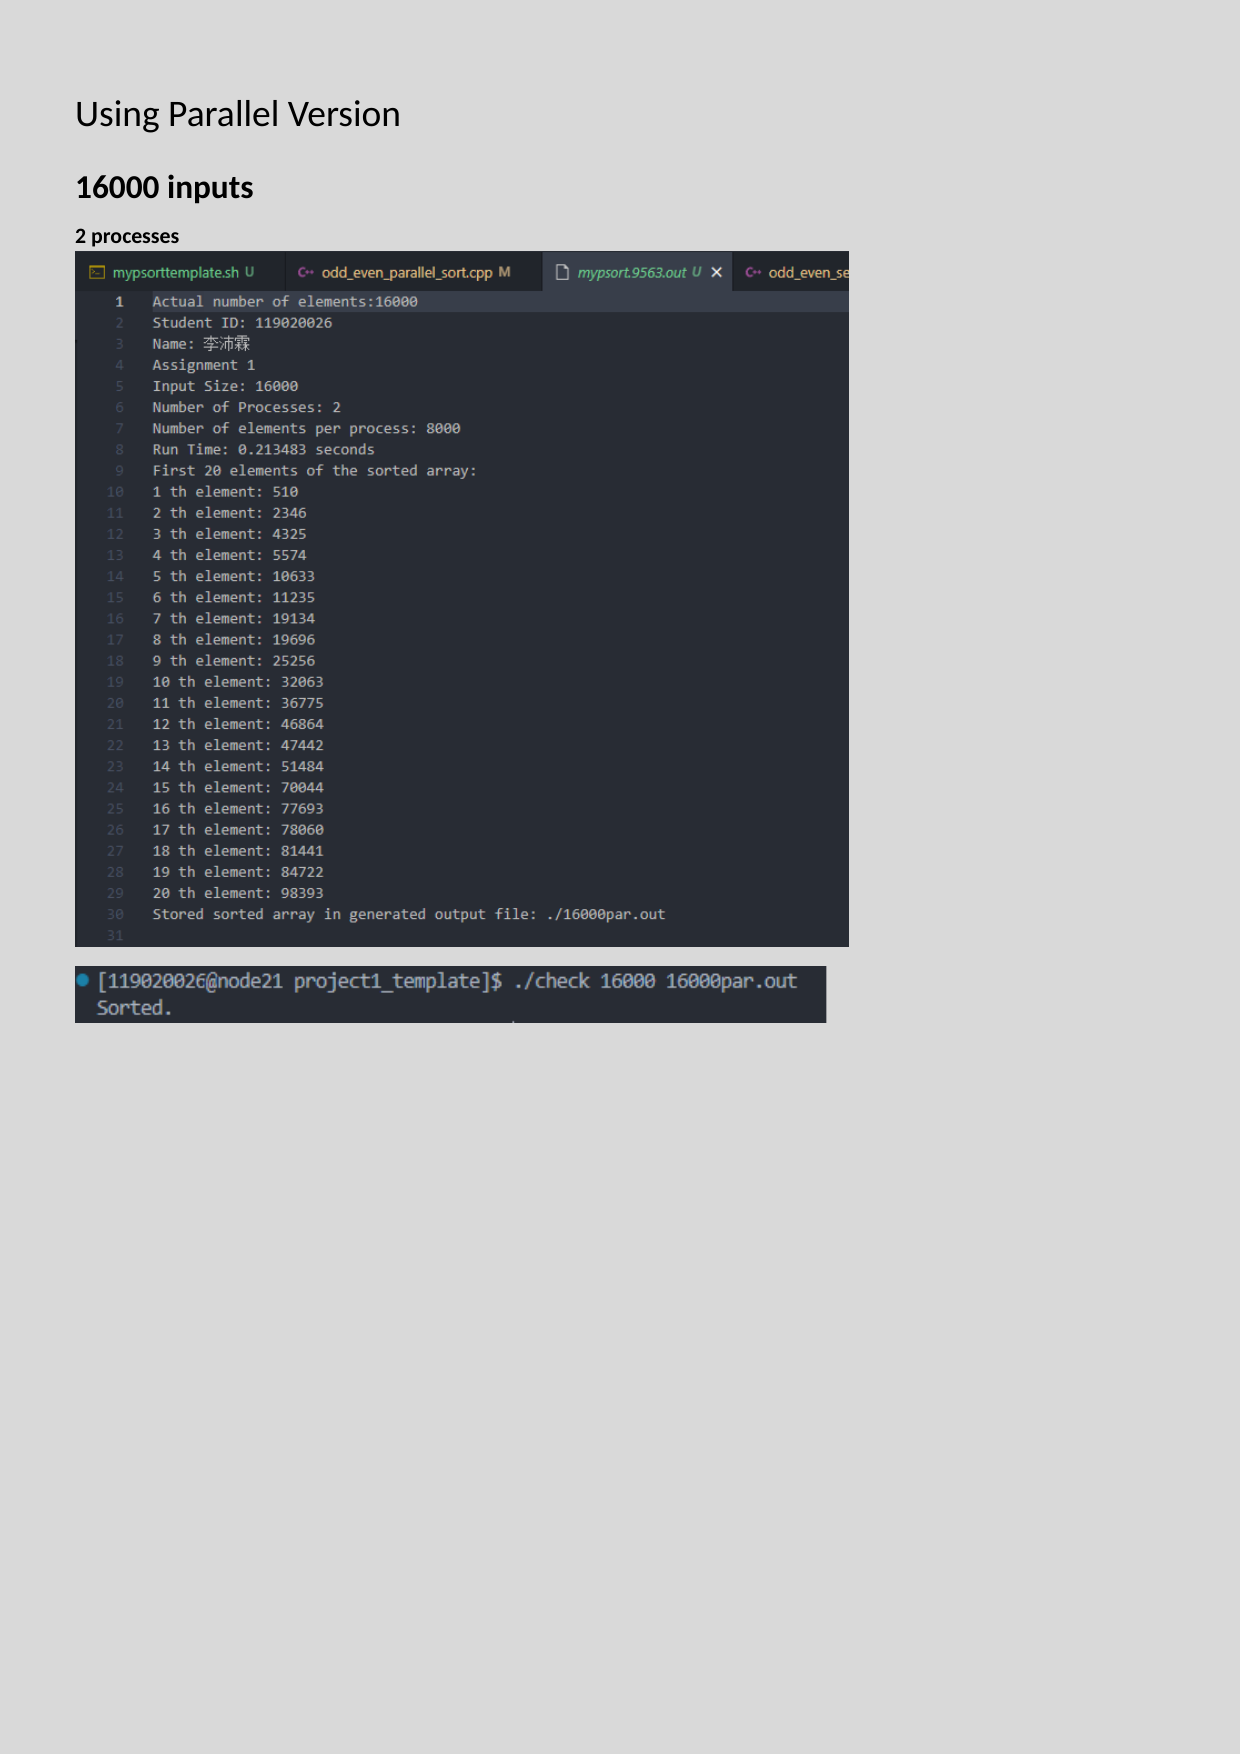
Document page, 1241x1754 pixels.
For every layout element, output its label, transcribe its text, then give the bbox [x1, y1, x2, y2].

picture [75, 966, 827, 1023]
subtitle 2 processes [75, 219, 1165, 252]
picture [75, 251, 849, 947]
subtitle 16000 inputs [75, 154, 1165, 219]
subtitle Using Parallel Version [75, 81, 1165, 146]
